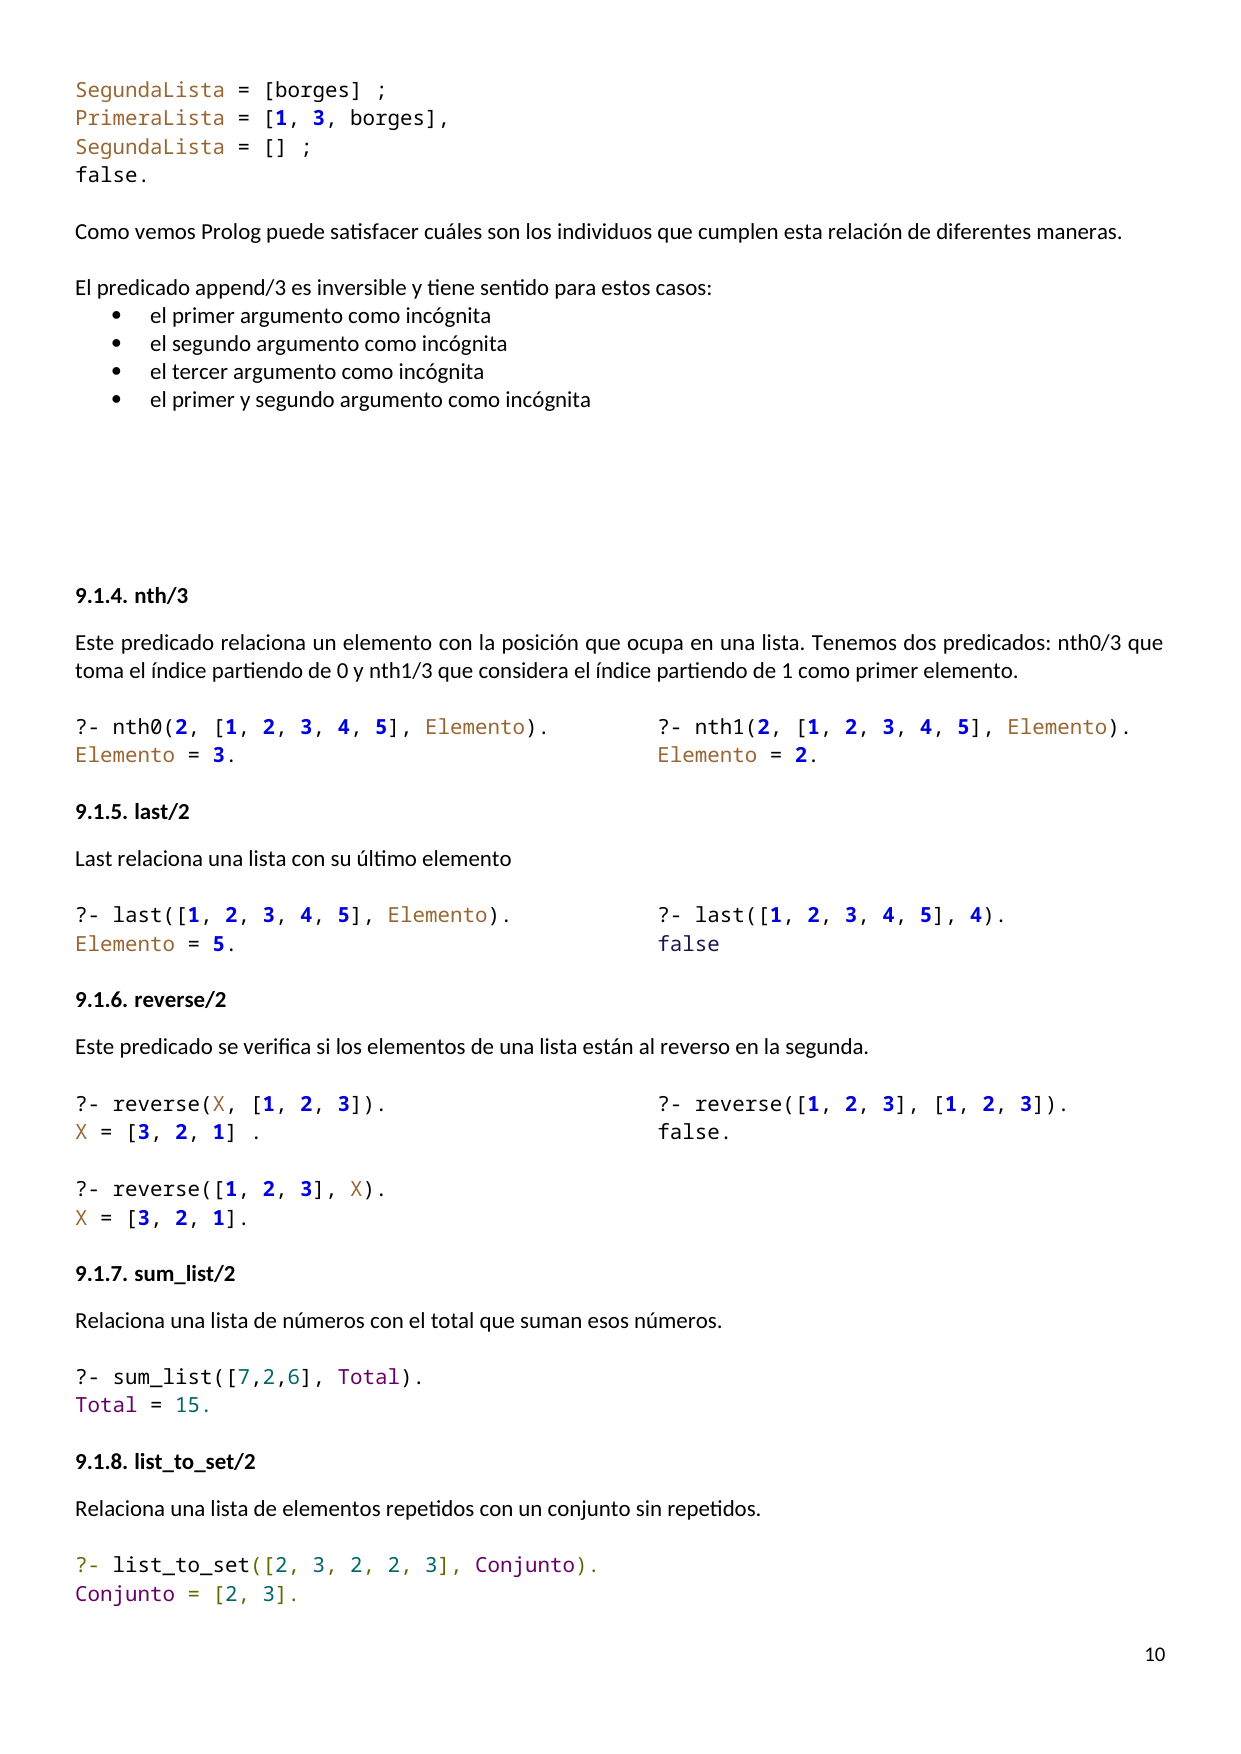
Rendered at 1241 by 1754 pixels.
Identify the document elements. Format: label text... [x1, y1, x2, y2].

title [75, 75, 1165, 189]
title ?- last([1, 2, 3, 4, 5], Elemento). Elemento = 5. ?- last([1, 2, 3, 4, 5], 4). false [657, 901, 1165, 957]
text Este predicado relaciona un elemento con la posición que ocupa en una lista. Tenemos dos predicados: nth0/3 que toma el índice partiendo de 0 y nth1/3 que considera el índice partiendo de 1 como primer elemento. [75, 628, 1165, 684]
title ?- last([1, 2, 3, 4, 5], Elemento). Elemento = 5. ?- last([1, 2, 3, 4, 5], 4). false [75, 901, 583, 957]
title ?- sum_list([7,2,6], Total). [75, 1362, 1165, 1390]
title ?- nth0(2, [1, 2, 3, 4, 5], Elemento). Elemento = 3. ?- nth1(2, [1, 2, 3, 4, 5], Elemento). Elemento = 2. [657, 712, 1165, 769]
text Como vemos Prolog puede satisfacer cuáles son los individuos que cumplen esta relación de diferentes maneras. [75, 217, 1165, 245]
subtitle last/2 [75, 797, 1165, 825]
title Total = 15. [75, 1390, 1165, 1419]
list el segundo argumento como incógnita [112, 329, 1165, 357]
title ?- reverse(X, [1, 2, 3]). X = [3, 2, 1] . ?- reverse([1, 2, 3], [1, 2, 3]). false. [75, 1089, 583, 1174]
subtitle list_to_set/2 [75, 1447, 1165, 1475]
text Relaciona una lista de números con el total que suman esos números. [75, 1306, 1165, 1334]
title Conjunto = [2, 3]. [75, 1579, 1165, 1607]
list el primer argumento como incógnita [112, 301, 1165, 329]
text Relaciona una lista de elementos repetidos con un conjunto sin repetidos. [75, 1494, 1165, 1522]
subtitle reverse/2 [75, 986, 1165, 1013]
title ?- reverse([1, 2, 3], X). X = [3, 2, 1]. [75, 1174, 1165, 1231]
text Last relaciona una lista con su último elemento [75, 844, 1165, 872]
subtitle sum_list/2 [75, 1259, 1165, 1287]
title ?- nth0(2, [1, 2, 3, 4, 5], Elemento). Elemento = 3. ?- nth1(2, [1, 2, 3, 4, 5], Elemento). Elemento = 2. [75, 712, 583, 797]
title ?- list_to_set([2, 3, 2, 2, 3], Conjunto). [75, 1550, 1165, 1579]
text Este predicado se verifica si los elementos de una lista están al reverso en la segunda. [75, 1032, 1165, 1060]
list el tercer argumento como incógnita [112, 357, 1165, 385]
subtitle nth/3 [75, 581, 1165, 609]
text El predicado append/3 es inversible y tiene sentido para estos casos: [75, 273, 1165, 301]
list el primer y segundo argumento como incógnita [112, 385, 1165, 413]
title ?- reverse(X, [1, 2, 3]). X = [3, 2, 1] . ?- reverse([1, 2, 3], [1, 2, 3]). false. [657, 1089, 1165, 1146]
